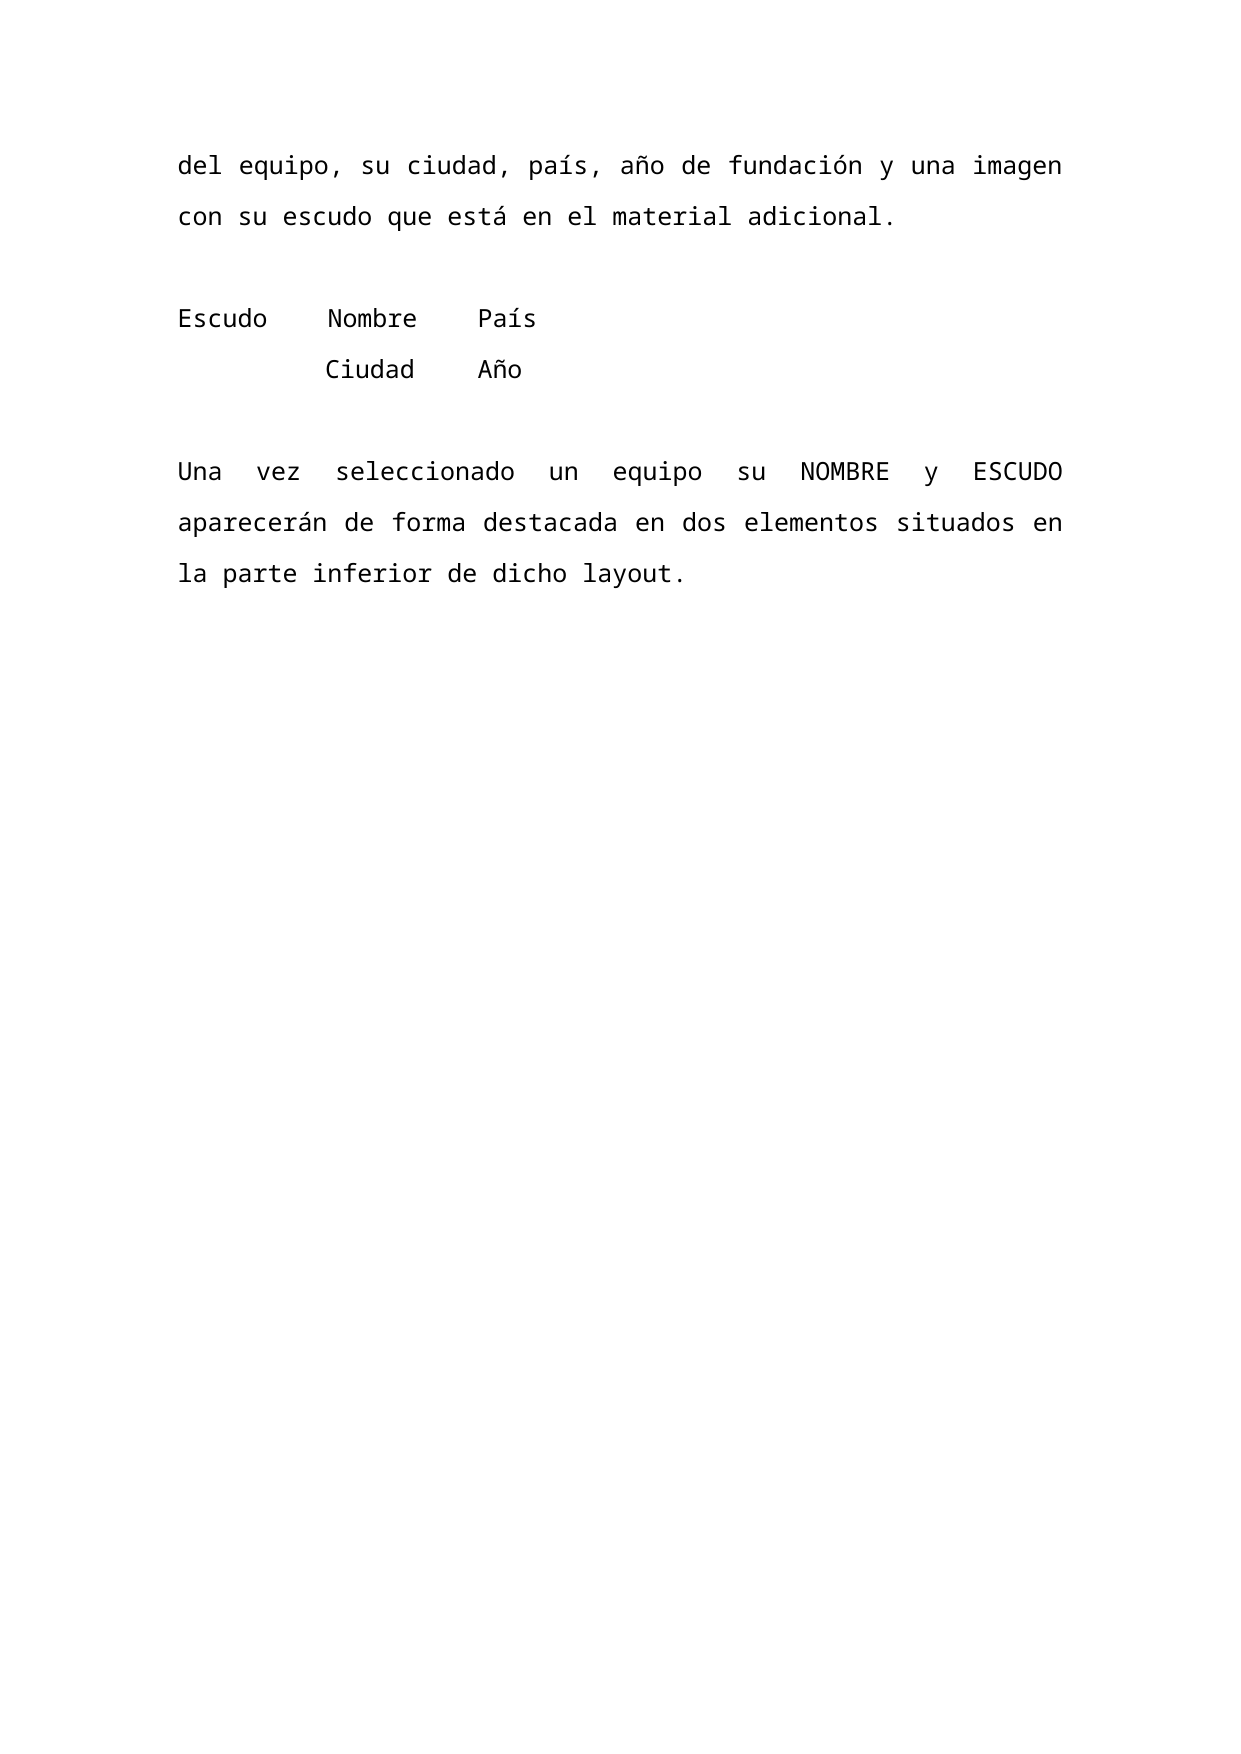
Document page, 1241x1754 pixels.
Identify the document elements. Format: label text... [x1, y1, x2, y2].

text Una vez seleccionado un equipo su NOMBRE y ESCUDO aparecerán de forma destacada en dos elementos situados en la parte inferior de dicho layout. [177, 454, 1063, 590]
text Escudo Nombre País [177, 301, 1063, 335]
text Ciudad Año [251, 352, 1063, 386]
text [177, 148, 1063, 233]
